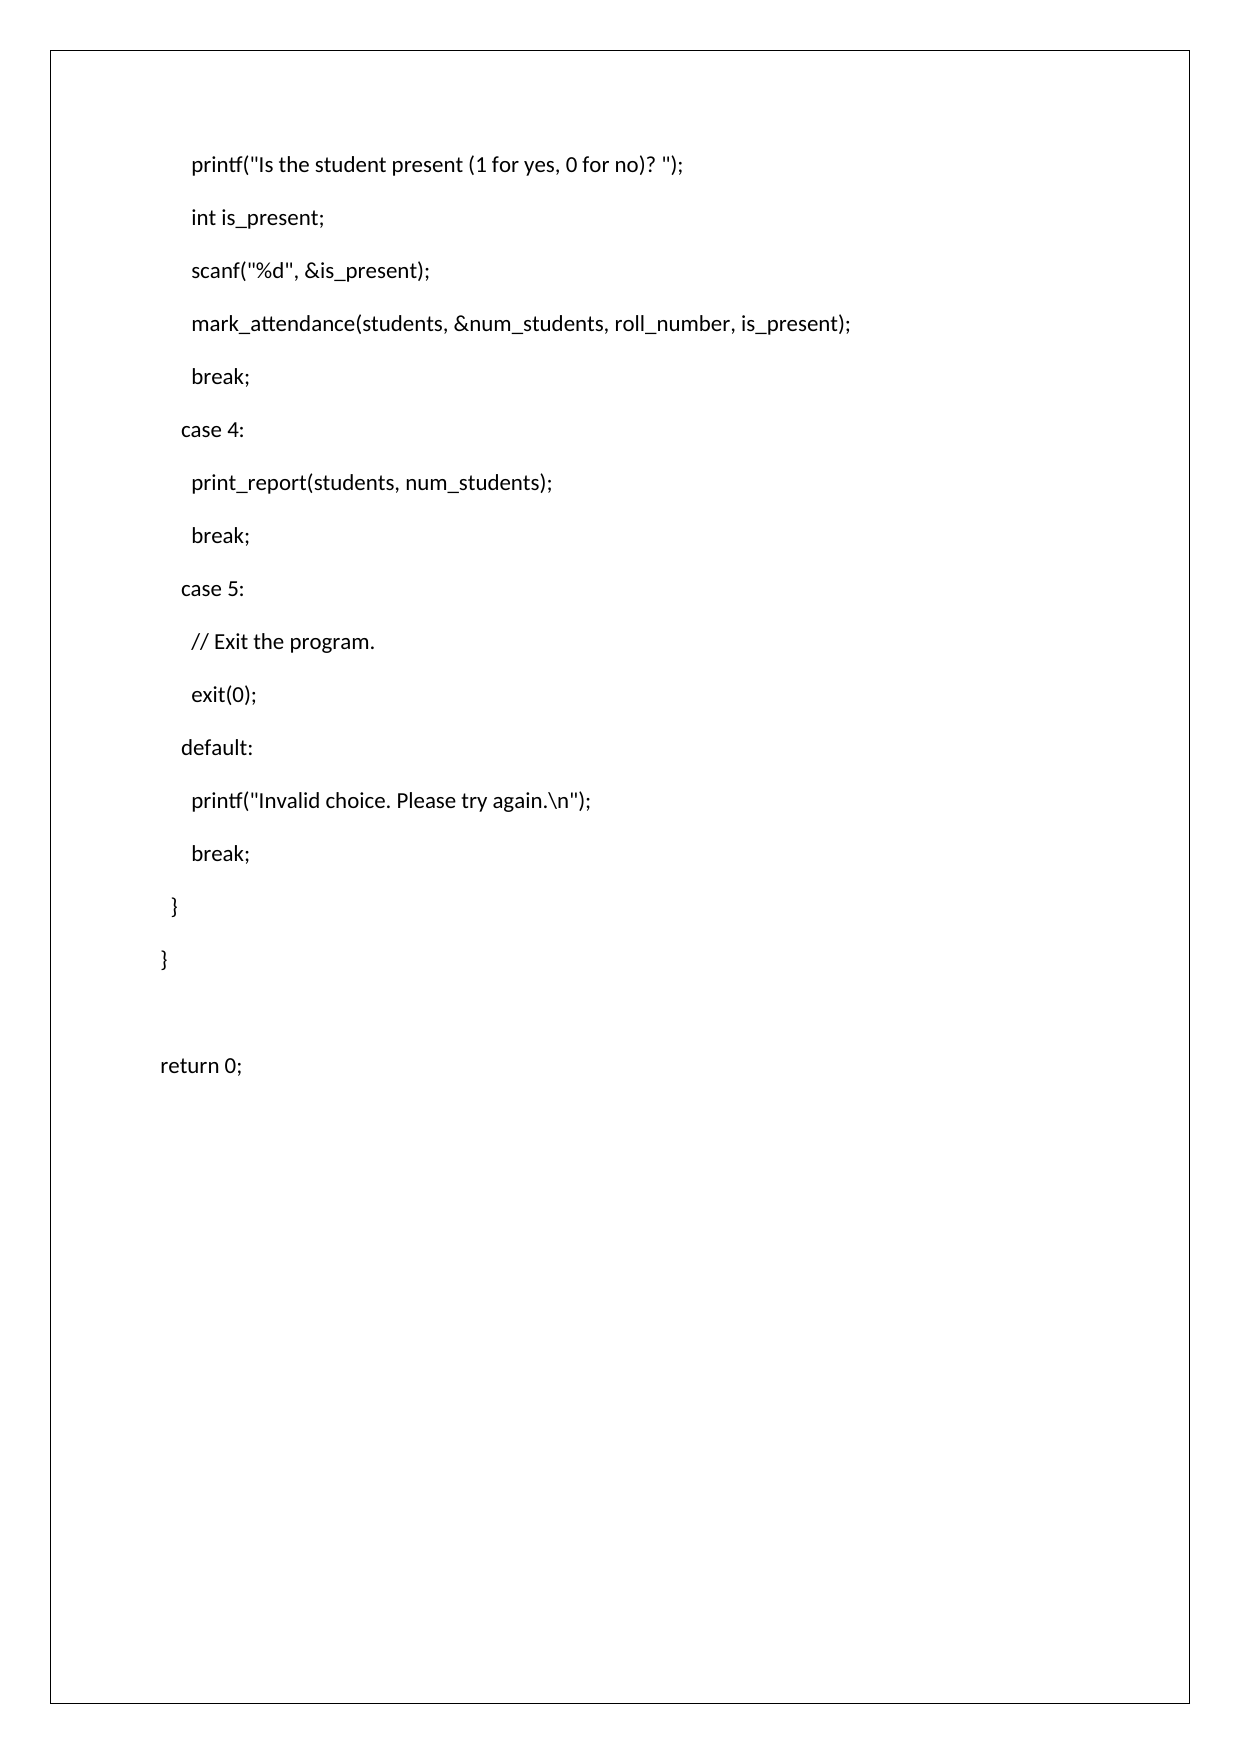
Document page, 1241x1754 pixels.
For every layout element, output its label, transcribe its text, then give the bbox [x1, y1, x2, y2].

text break; [150, 521, 1090, 549]
text default: [150, 733, 1090, 761]
text } [150, 892, 1090, 920]
text printf("Is the student present (1 for yes, 0 for no)? "); [150, 150, 1090, 178]
text case 5: [150, 574, 1090, 602]
text break; [150, 839, 1090, 867]
text exit(0); [150, 680, 1090, 708]
text } [150, 945, 1090, 973]
text return 0; [150, 1051, 1090, 1079]
text scanf("%d", &is_present); [150, 256, 1090, 284]
text mark_attendance(students, &num_students, roll_number, is_present); [150, 309, 1090, 337]
text printf("Invalid choice. Please try again.\n"); [150, 786, 1090, 814]
text case 4: [150, 415, 1090, 443]
text break; [150, 362, 1090, 390]
text int is_present; [150, 203, 1090, 231]
text // Exit the program. [150, 627, 1090, 655]
text print_report(students, num_students); [150, 468, 1090, 496]
